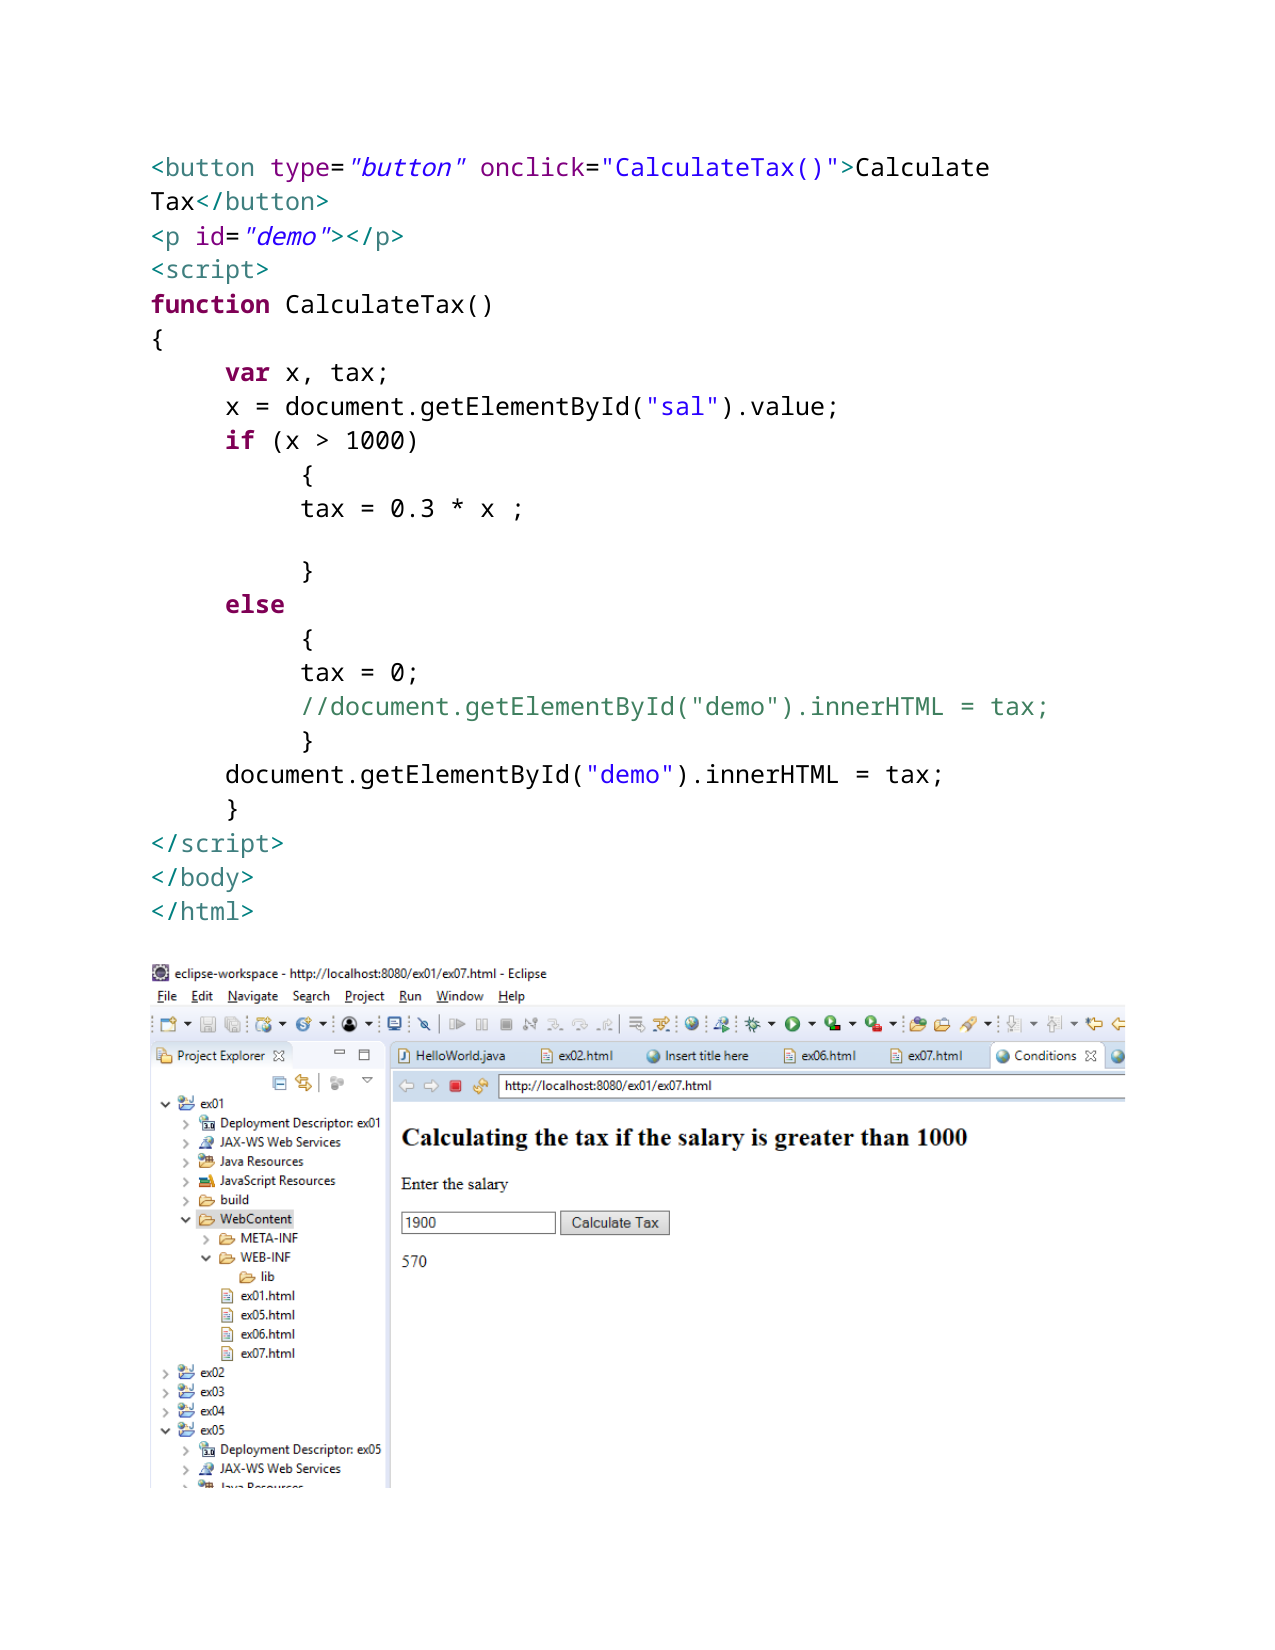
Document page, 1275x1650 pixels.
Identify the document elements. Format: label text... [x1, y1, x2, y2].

text } [150, 791, 1125, 825]
text if (x > 1000) [150, 422, 1125, 457]
text { [150, 621, 1125, 655]
text </body> [150, 859, 1125, 893]
text </html> [150, 893, 1125, 927]
picture [150, 961, 1125, 1488]
text { [150, 320, 1125, 354]
text tax = 0; [150, 655, 1125, 689]
text document.getElementById("demo").innerHTML = tax; [150, 757, 1125, 791]
text } [150, 723, 1125, 757]
text else [150, 587, 1125, 621]
text tax = 0.3 * x ; [150, 491, 1125, 525]
text </script> [150, 825, 1125, 859]
text //document.getElementById("demo").innerHTML = tax; [150, 689, 1125, 723]
text <script> [150, 252, 1125, 286]
text } [150, 553, 1125, 587]
text <p id="demo"></p> [150, 218, 1125, 252]
text x = document.getElementById("sal").value; [150, 388, 1125, 422]
text var x, tax; [150, 354, 1125, 388]
text function CalculateTax() [150, 286, 1125, 320]
text { [150, 457, 1125, 491]
text <button type="button" onclick="CalculateTax()">Calculate Tax</button> [150, 150, 1125, 218]
